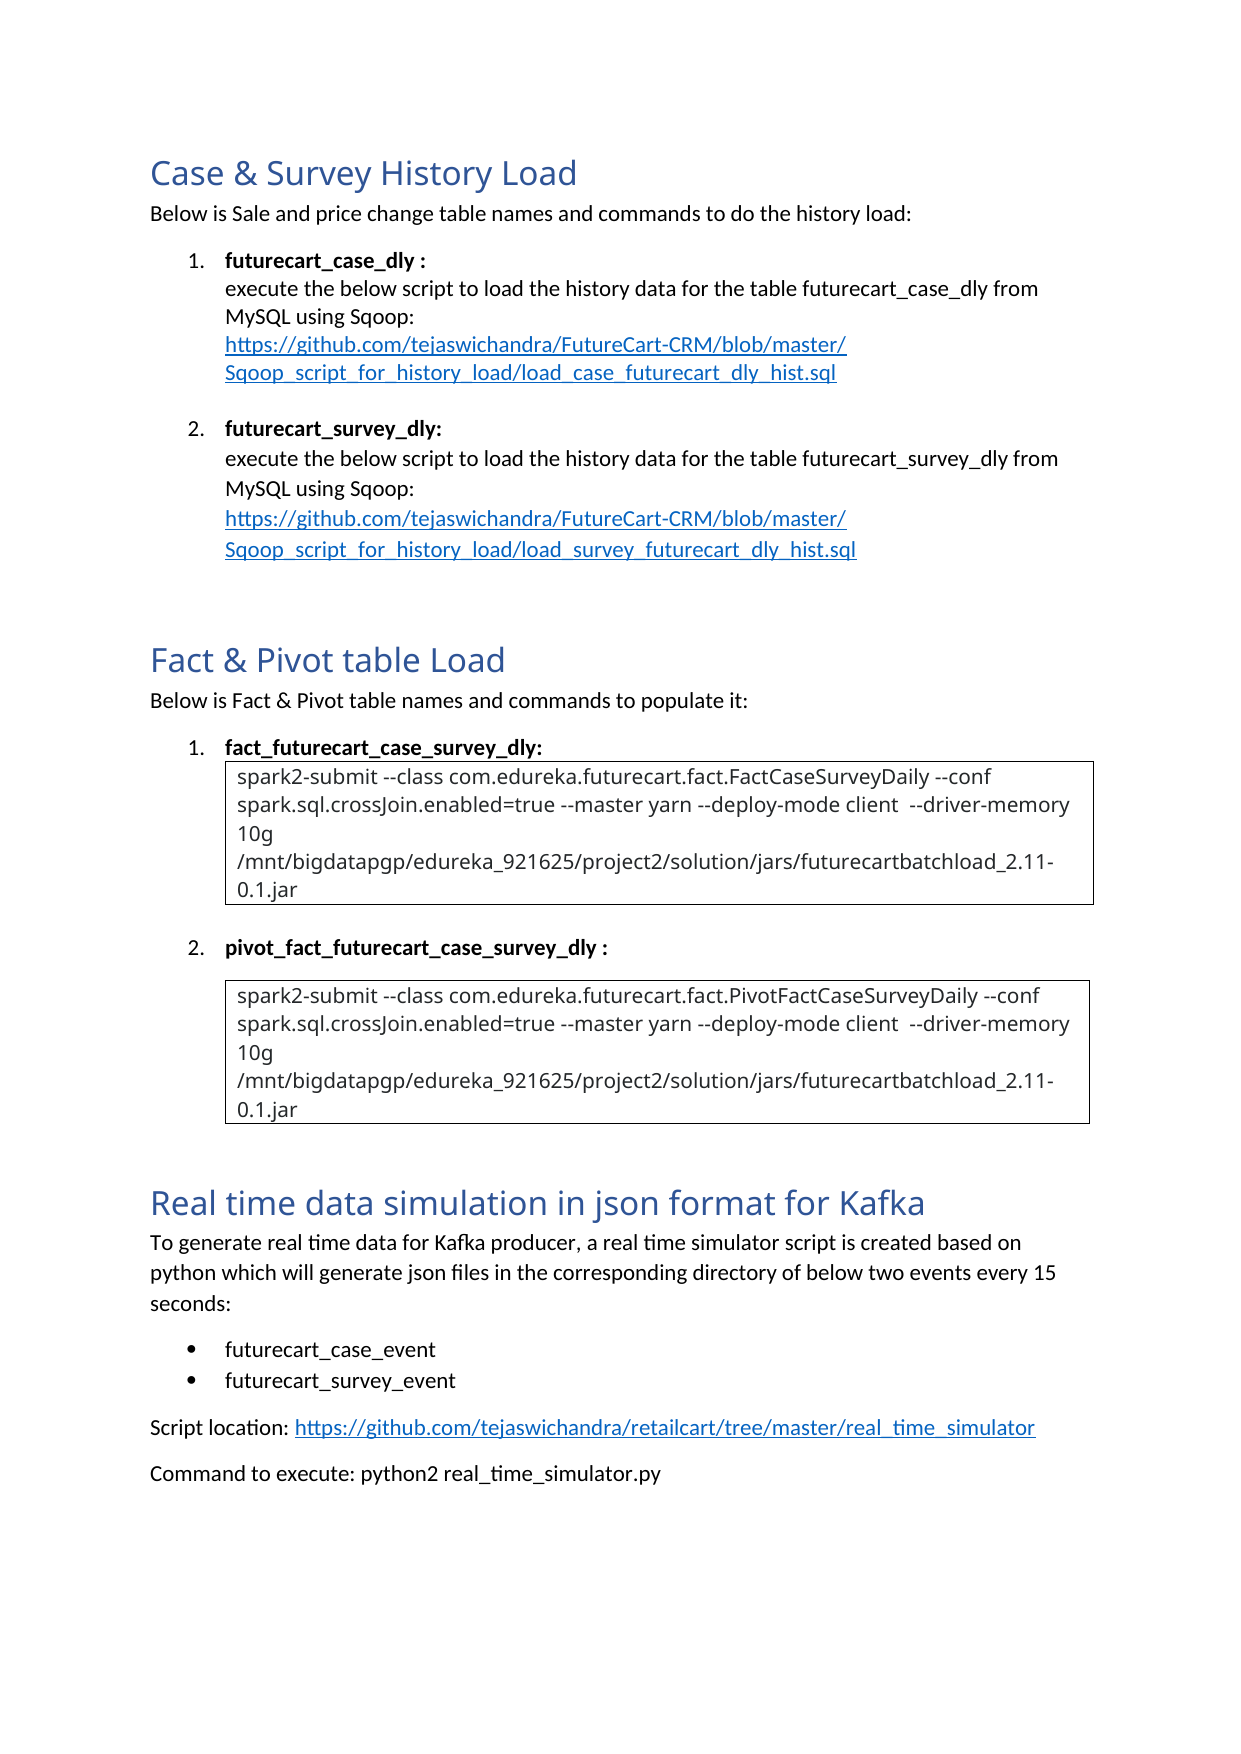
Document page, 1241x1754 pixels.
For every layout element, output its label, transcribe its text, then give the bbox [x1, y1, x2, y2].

text Command to execute: python2 real_time_simulator.py [150, 1459, 1090, 1488]
list fact_futurecart_case_survey_dly: [187, 733, 1090, 761]
text Below is Sale and price change table names and commands to do the history load: [150, 199, 1090, 227]
list futurecart_survey_dly: [187, 414, 1090, 442]
subtitle Fact & Pivot table Load [150, 637, 1090, 682]
list execute the below script to load the history data for the table futurecart_survey_dly from MySQL using Sqoop: [225, 444, 1090, 502]
table_header spark2-submit --class com.edureka.futurecart.fact.FactCaseSurveyDaily --conf spark.sql.crossJoin.enabled=true --master yarn --deploy-mode client --driver-memory 10g /mnt/bigdatapgp/edureka_921625/project2/solution/jars/futurecartbatchload_2.11-0.1.jar [226, 762, 1093, 904]
list https://github.com/tejaswichandra/FutureCart-CRM/blob/master/Sqoop_script_for_history_load/load_survey_futurecart_dly_hist.sql [225, 504, 1090, 563]
text To generate real time data for Kafka producer, a real time simulator script is created based on python which will generate json files in the corresponding directory of below two events every 15 seconds: [150, 1228, 1090, 1317]
text https://github.com/tejaswichandra/FutureCart-CRM/blob/master/Sqoop_script_for_history_load/load_case_futurecart_dly_hist.sql [225, 330, 1090, 386]
subtitle Case & Survey History Load [150, 150, 1090, 195]
list futurecart_case_event [187, 1336, 1090, 1364]
text execute the below script to load the history data for the table futurecart_case_dly from MySQL using Sqoop: [225, 274, 1090, 330]
table_header spark2-submit --class com.edureka.futurecart.fact.PivotFactCaseSurveyDaily --conf spark.sql.crossJoin.enabled=true --master yarn --deploy-mode client --driver-memory 10g /mnt/bigdatapgp/edureka_921625/project2/solution/jars/futurecartbatchload_2.11-0.1.jar [226, 981, 1089, 1123]
list futurecart_case_dly : [187, 246, 1090, 274]
text Script location: https://github.com/tejaswichandra/retailcart/tree/master/real_time_simulator [150, 1413, 1090, 1441]
list futurecart_survey_event [187, 1366, 1090, 1394]
list pivot_fact_futurecart_case_survey_dly : [187, 933, 1090, 961]
text Below is Fact & Pivot table names and commands to populate it: [150, 686, 1090, 714]
subtitle Real time data simulation in json format for Kafka [150, 1179, 1090, 1225]
